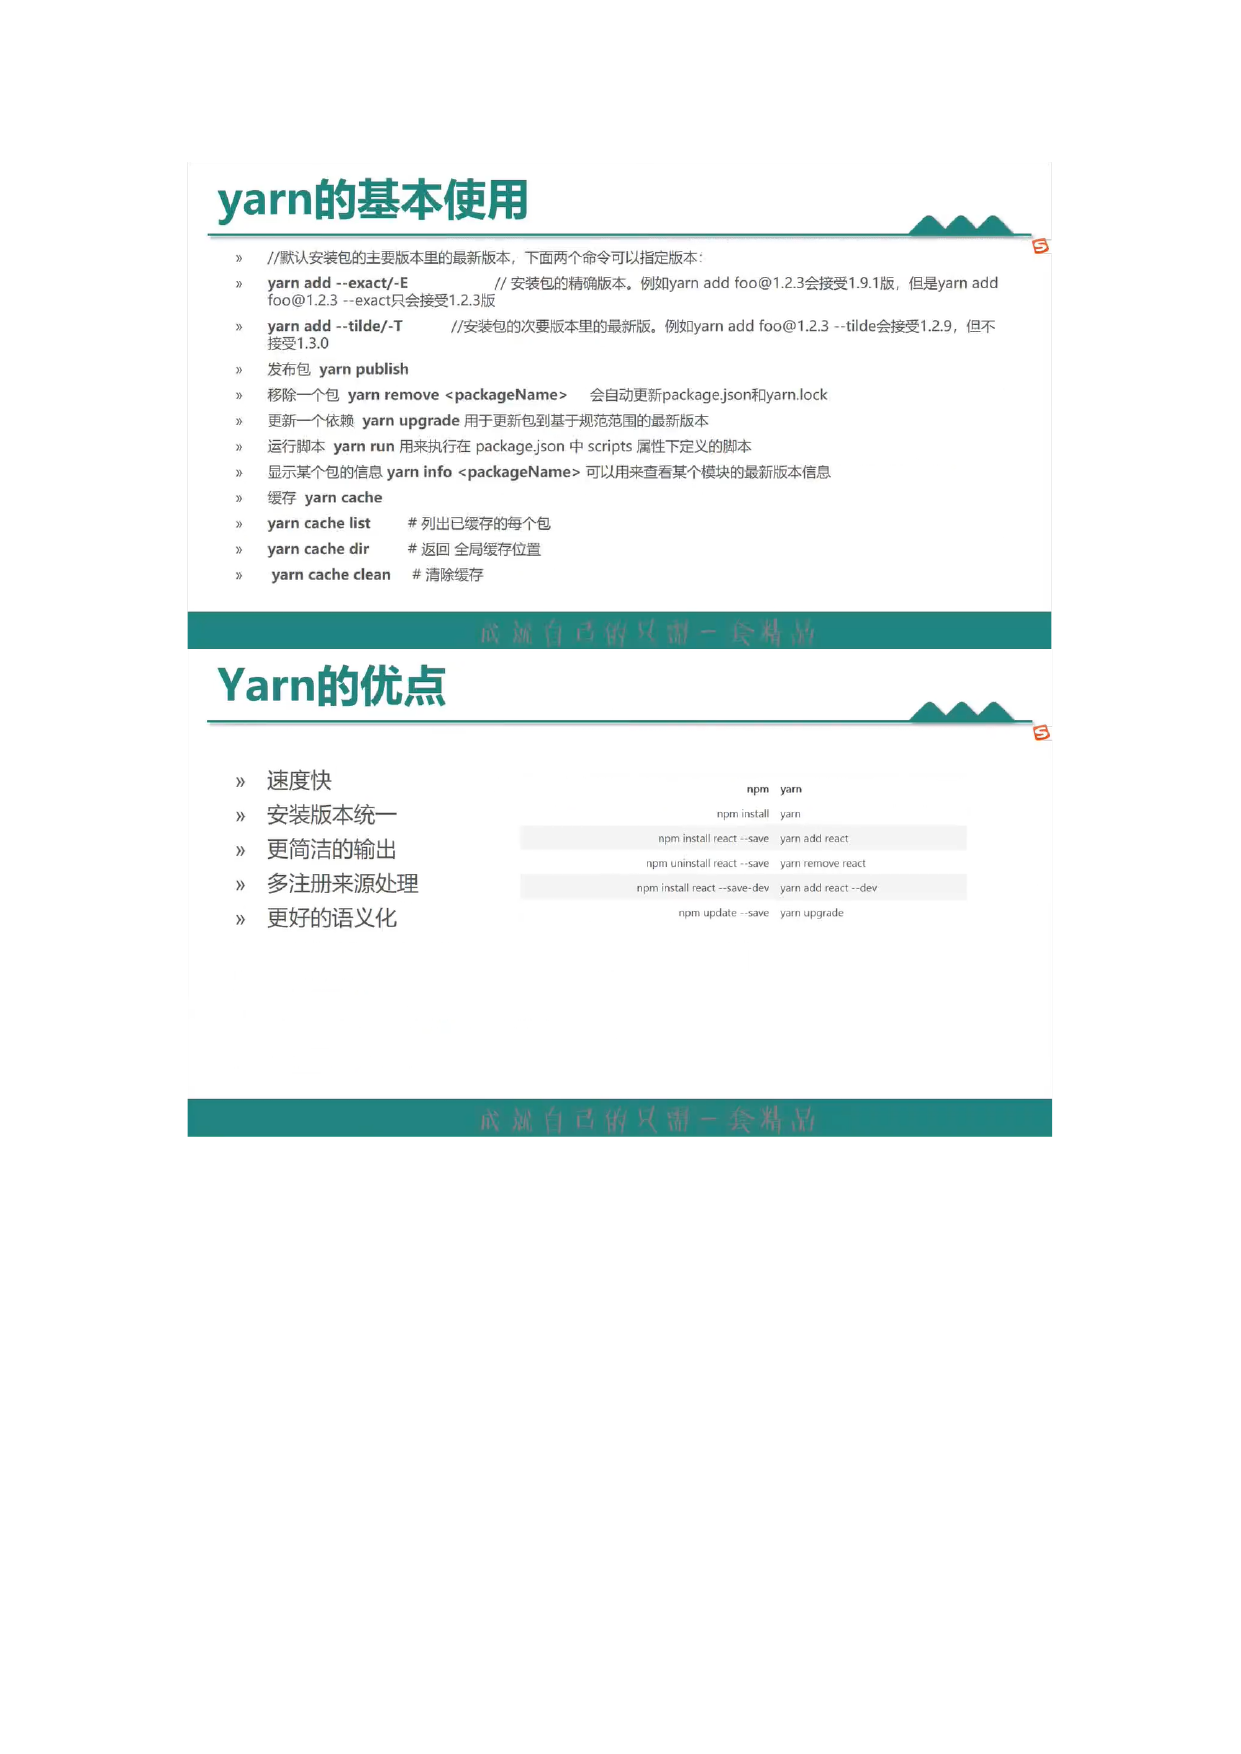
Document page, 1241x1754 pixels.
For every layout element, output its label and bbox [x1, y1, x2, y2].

picture [187, 162, 1053, 1137]
